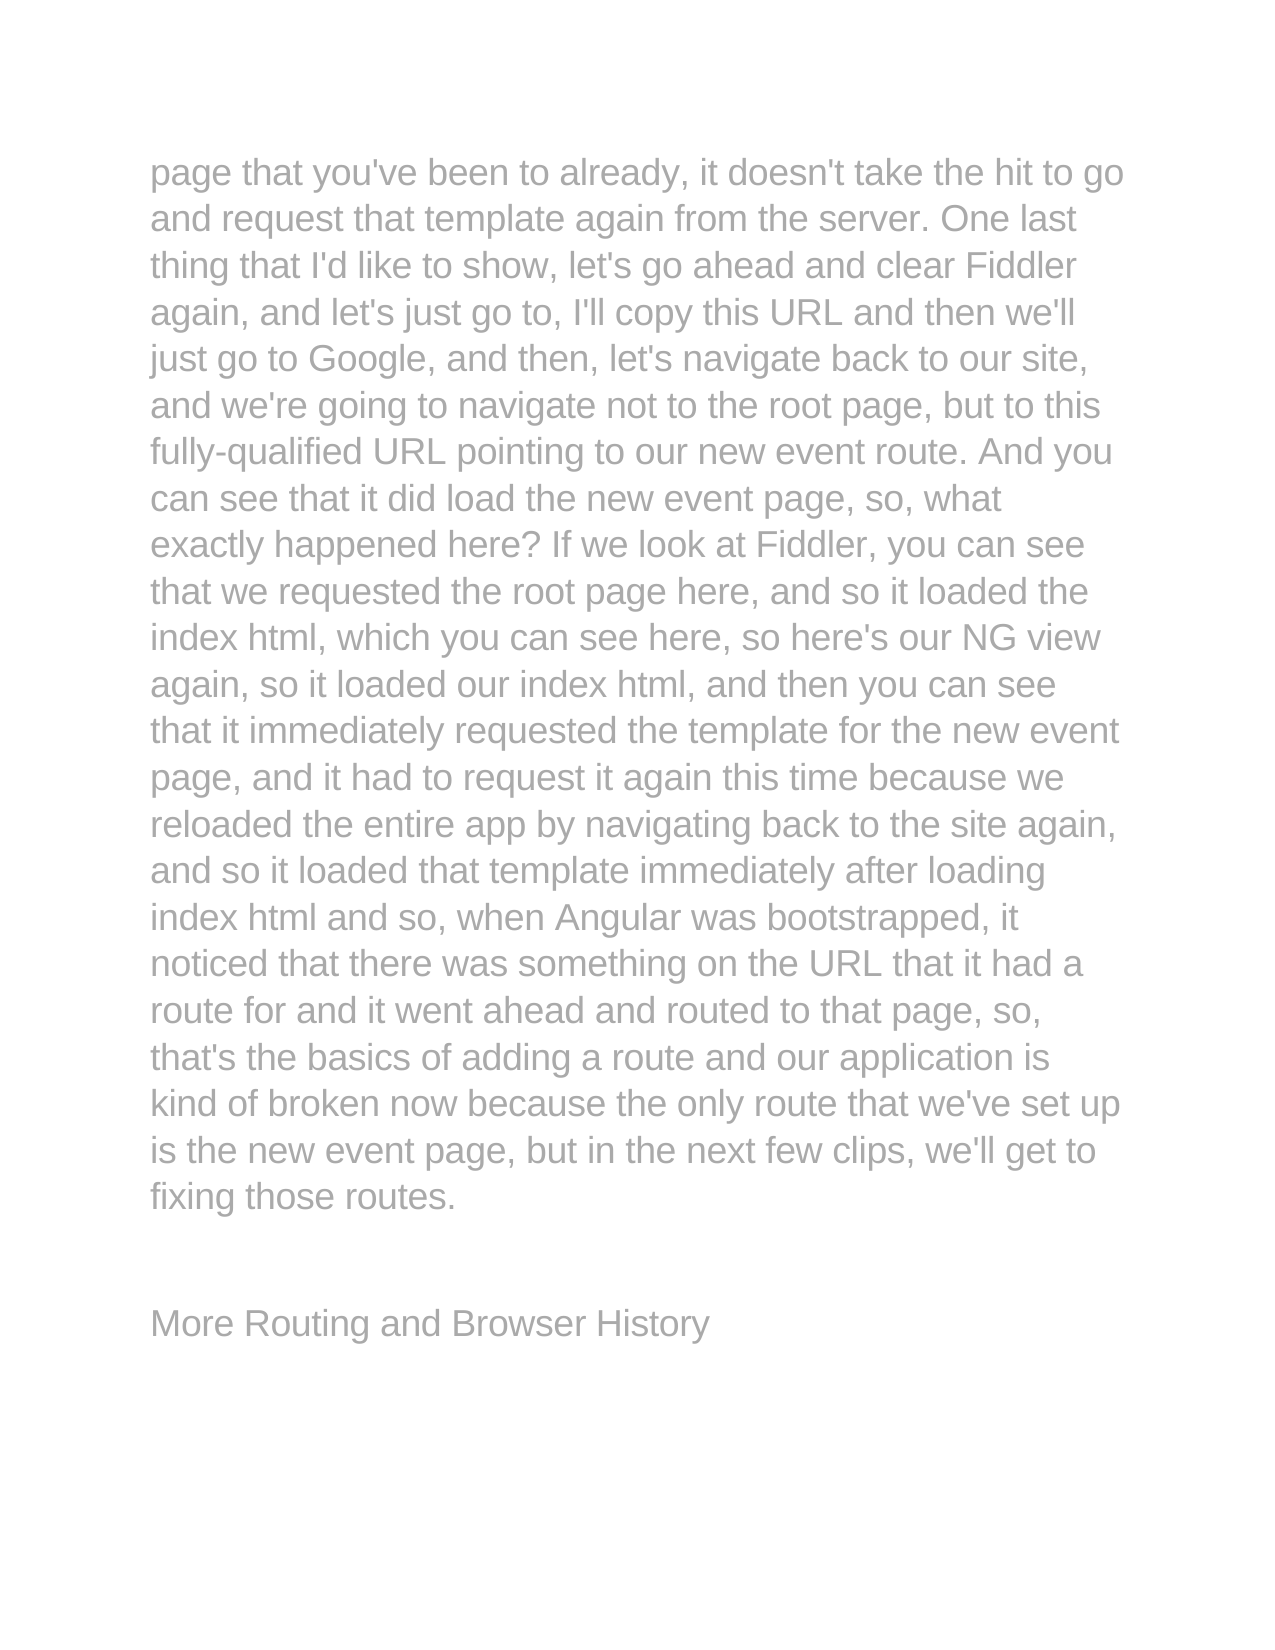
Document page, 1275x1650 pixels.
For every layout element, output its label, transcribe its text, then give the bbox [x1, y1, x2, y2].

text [150, 150, 1125, 1217]
text More Routing and Browser History [150, 1301, 1125, 1344]
